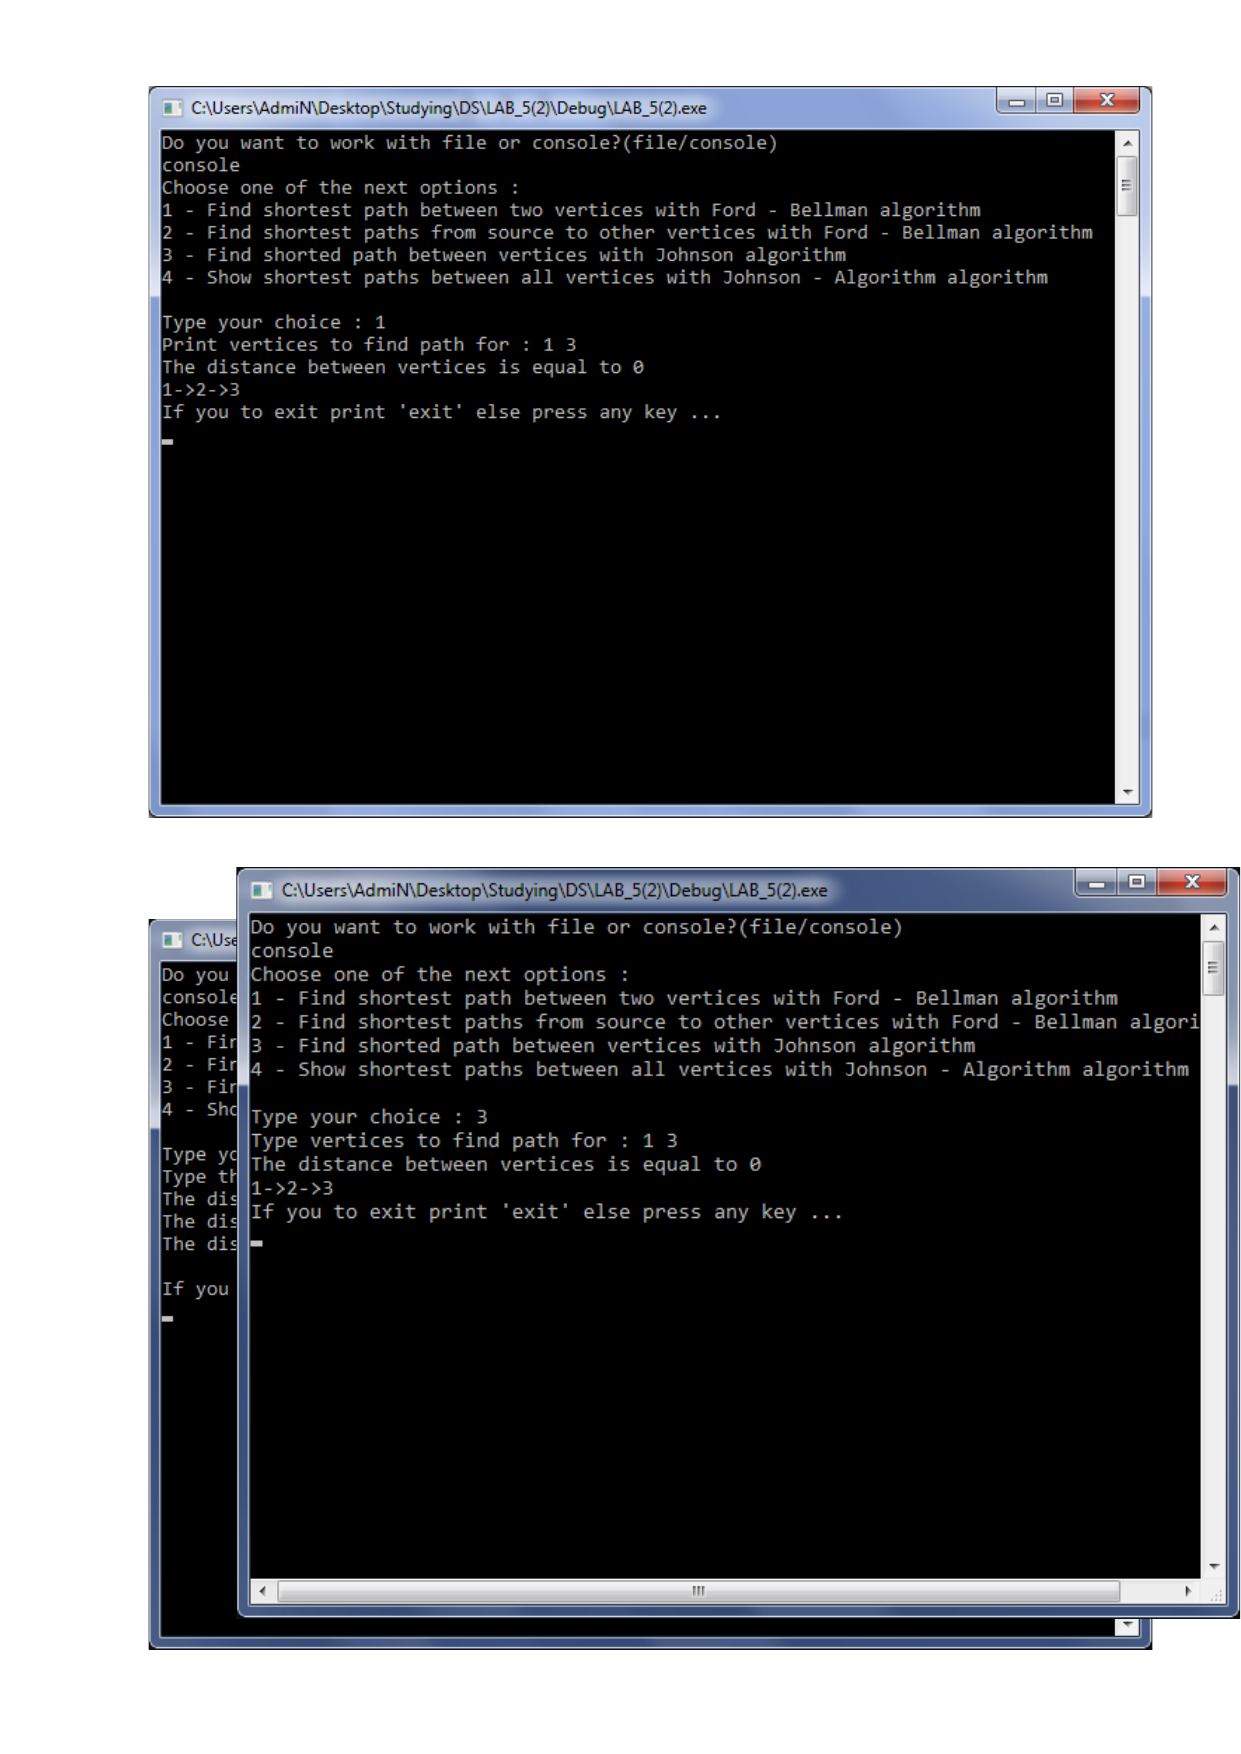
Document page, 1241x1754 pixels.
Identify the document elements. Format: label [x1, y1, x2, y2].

picture [148, 867, 1241, 1650]
picture [148, 86, 1153, 818]
